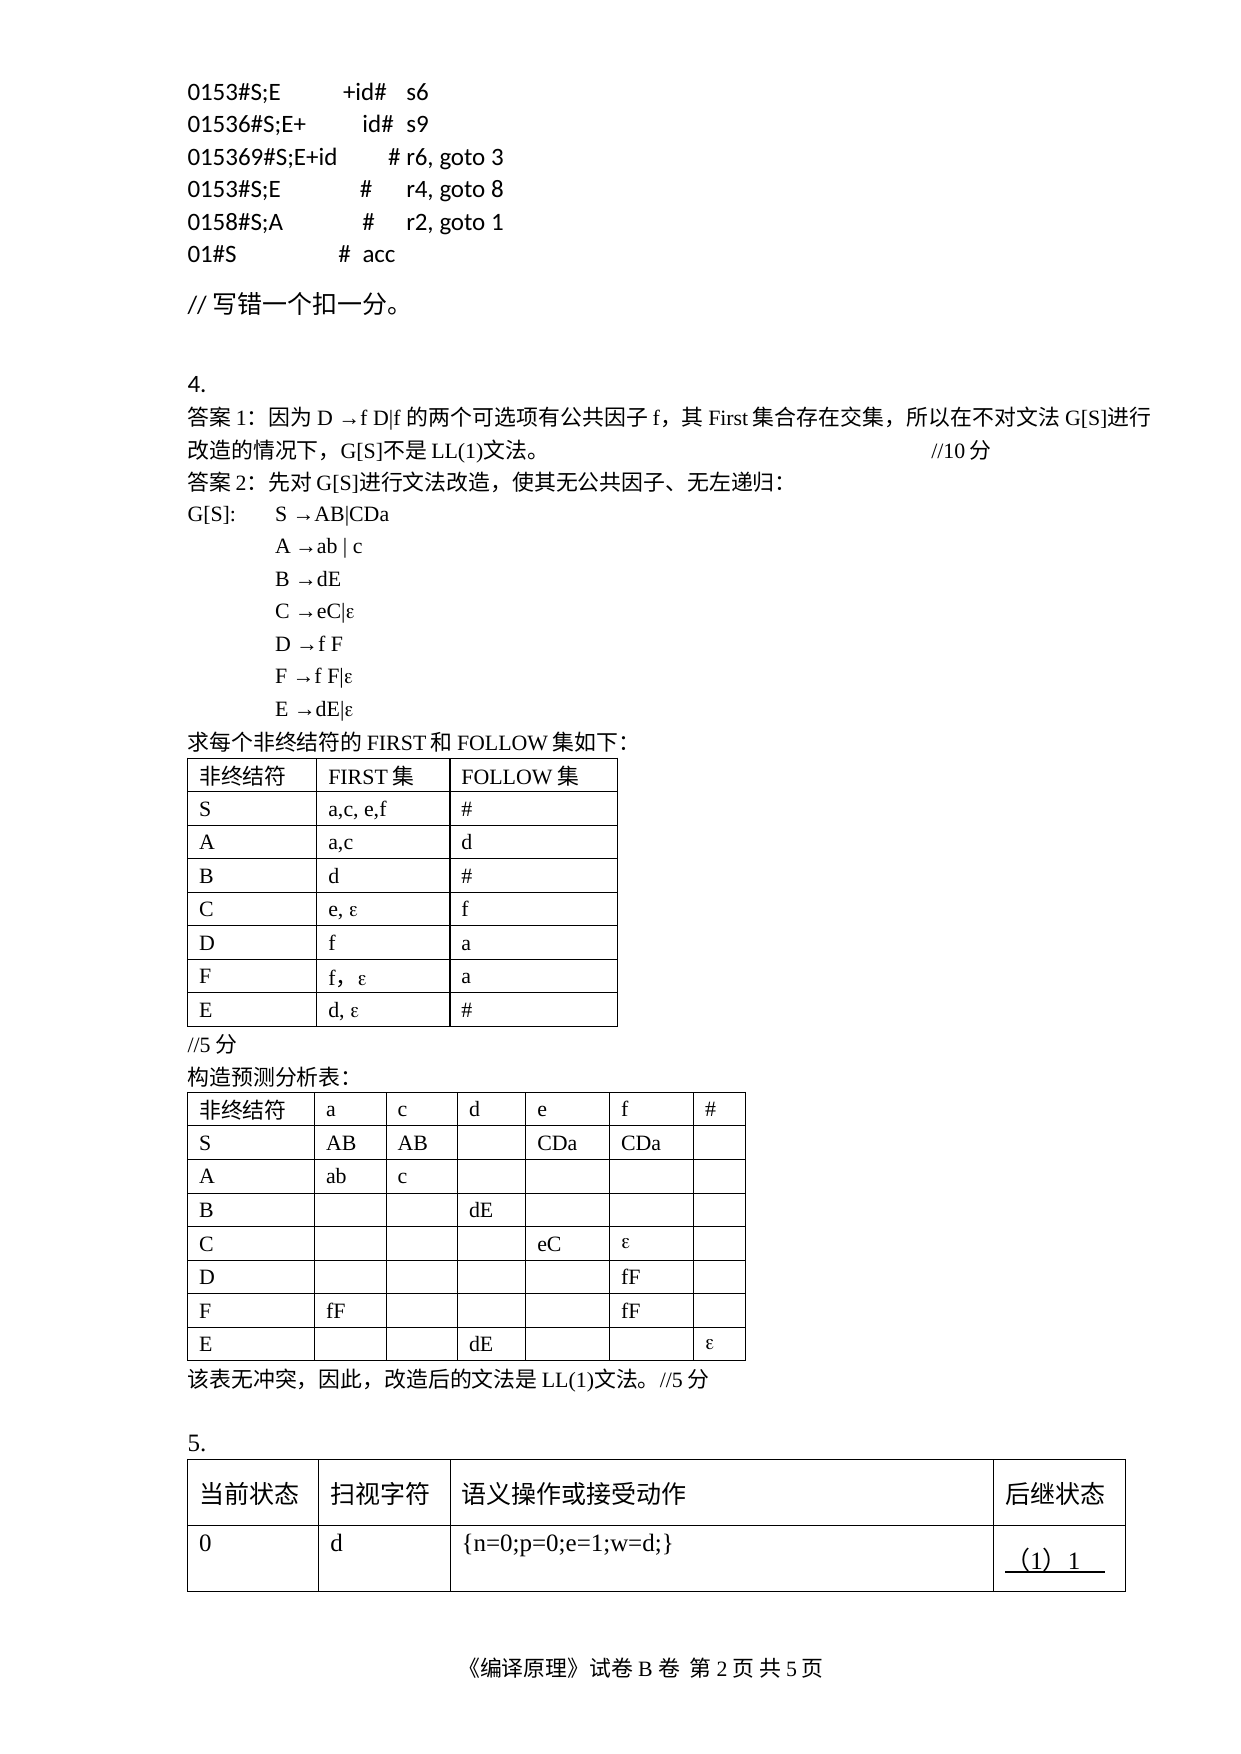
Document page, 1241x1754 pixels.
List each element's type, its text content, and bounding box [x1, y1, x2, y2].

table_cell [315, 1194, 386, 1226]
table_cell AB [387, 1126, 457, 1159]
list // 写错一个扣一分。 [187, 270, 1152, 335]
table_cell [315, 1328, 386, 1360]
table_cell [694, 1328, 745, 1360]
table_cell [458, 1126, 525, 1159]
table_header a [315, 1093, 386, 1125]
table_cell fF [610, 1294, 693, 1327]
text 该表无冲突，因此，改造后的文法是LL(1)文法。//5分 [187, 1361, 1152, 1394]
table_cell [694, 1261, 745, 1293]
table_cell a [451, 960, 617, 992]
table_cell [694, 1294, 745, 1327]
table_cell [610, 1328, 693, 1360]
table_cell F [188, 960, 316, 992]
table_cell [315, 1261, 386, 1293]
text B →dE [187, 562, 1152, 595]
table_cell [610, 1227, 693, 1259]
table_cell B [188, 859, 316, 892]
table_cell f [451, 893, 617, 925]
table_cell C [188, 1227, 314, 1259]
table_cell [610, 1160, 693, 1192]
text C →eC| [231, 595, 1152, 627]
text 构造预测分析表： [187, 1059, 1152, 1092]
table_header FIRST集 [317, 759, 449, 791]
table_header 非终结符 [188, 1093, 314, 1125]
table_cell d [319, 1526, 450, 1591]
table_cell B [188, 1194, 314, 1226]
list 0158#S;A # r2, goto 1 [187, 205, 1152, 237]
table_cell （1）1 [994, 1526, 1125, 1591]
table_cell fF [315, 1294, 386, 1327]
table_cell CDa [610, 1126, 693, 1159]
table_cell E [188, 993, 316, 1026]
table_cell S [188, 792, 316, 824]
table_cell a,c, e,f [317, 792, 449, 824]
table_header 语义操作或接受动作 [451, 1460, 993, 1525]
text E →dE| [231, 692, 1152, 725]
table_cell E [188, 1328, 314, 1360]
table_cell [387, 1261, 457, 1293]
table_cell [387, 1194, 457, 1226]
table_cell e, [317, 893, 449, 925]
table_cell [526, 1160, 609, 1192]
text //5分 [187, 1027, 1152, 1059]
table_cell c [387, 1160, 457, 1192]
table_header 当前状态 [188, 1460, 318, 1525]
table_cell dE [458, 1328, 525, 1360]
table_cell a [451, 926, 617, 959]
table_cell [694, 1227, 745, 1259]
table_cell [458, 1294, 525, 1327]
table_cell [694, 1126, 745, 1159]
table_header 非终结符 [188, 759, 316, 791]
text 答案2：先对G[S]进行文法改造，使其无公共因子、无左递归： [187, 465, 1152, 497]
table_header FOLLOW集 [451, 759, 617, 791]
table_header 后继状态 [994, 1460, 1125, 1525]
table_cell [458, 1160, 525, 1192]
text 求每个非终结符的FIRST和FOLLOW集如下： [187, 725, 1152, 757]
text 答案1：因为D →f D|f 的两个可选项有公共因子f，其First集合存在交集，所以在不对文法G[S]进行改造的情况下，G[S]不是LL(1)文法。 //10分 [187, 400, 1152, 465]
table_cell [526, 1294, 609, 1327]
table_cell [387, 1294, 457, 1327]
table_header e [526, 1093, 609, 1125]
table_cell # [451, 792, 617, 824]
list 0153#S;E +id# s6 [187, 75, 1152, 107]
table_cell eC [526, 1227, 609, 1259]
table_cell [315, 1227, 386, 1259]
table_cell [458, 1227, 525, 1259]
table_cell d [317, 859, 449, 892]
table_header 扫视字符 [319, 1460, 450, 1525]
table_cell [526, 1194, 609, 1226]
table_cell [694, 1160, 745, 1192]
table_cell [694, 1194, 745, 1226]
text F →f F| [231, 660, 1152, 692]
table_cell A [188, 826, 316, 858]
table_cell # [451, 859, 617, 892]
table_cell ab [315, 1160, 386, 1192]
table_cell fF [610, 1261, 693, 1293]
table_cell 0 [188, 1526, 318, 1591]
table_cell S [188, 1126, 314, 1159]
table_cell A [188, 1160, 314, 1192]
text D →f F [231, 627, 1152, 660]
table_header f [610, 1093, 693, 1125]
table_cell C [188, 893, 316, 925]
table_cell D [188, 1261, 314, 1293]
table_header c [387, 1093, 457, 1125]
text A →ab | c [187, 530, 1152, 562]
table_cell # [451, 993, 617, 1026]
table_cell d, [317, 993, 449, 1026]
table_cell F [188, 1294, 314, 1327]
table_cell CDa [526, 1126, 609, 1159]
table_cell AB [315, 1126, 386, 1159]
table_cell f [317, 926, 449, 959]
table_cell {n=0;p=0;e=1;w=d;} [451, 1526, 993, 1591]
table_header d [458, 1093, 525, 1125]
table_cell [387, 1328, 457, 1360]
list 01#S # acc [187, 237, 1152, 270]
table_cell d [451, 826, 617, 858]
list 01536#S;E+ id# s9 [187, 107, 1152, 140]
list 015369#S;E+id # r6, goto 3 [187, 140, 1152, 172]
text G[S]: S →AB|CDa [187, 497, 1152, 530]
table_cell D [188, 926, 316, 959]
table_cell dE [458, 1194, 525, 1226]
list 0153#S;E # r4, goto 8 [187, 172, 1152, 205]
table_cell [610, 1194, 693, 1226]
table_cell f， [317, 960, 449, 992]
table_cell a,c [317, 826, 449, 858]
table_cell [526, 1328, 609, 1360]
table_cell [387, 1227, 457, 1259]
table_cell [458, 1261, 525, 1293]
table_header # [694, 1093, 745, 1125]
table_cell [526, 1261, 609, 1293]
